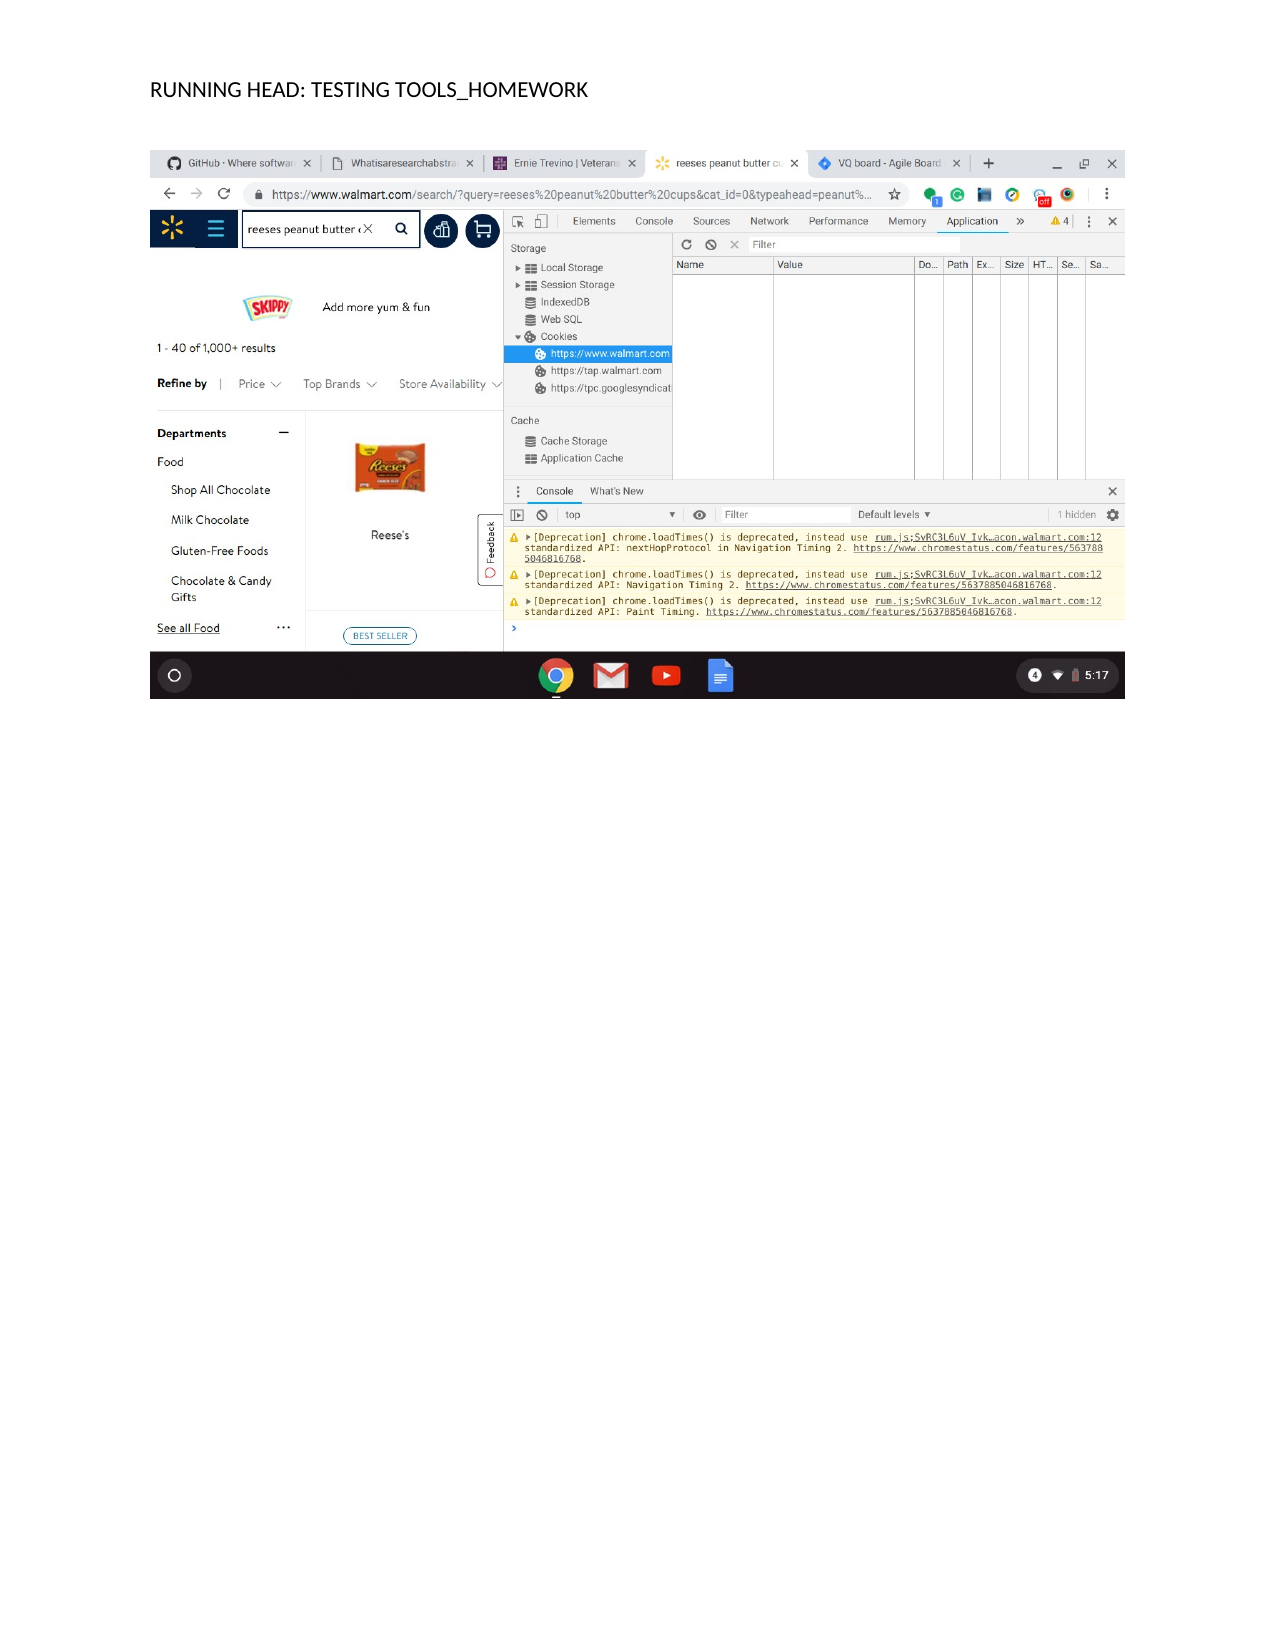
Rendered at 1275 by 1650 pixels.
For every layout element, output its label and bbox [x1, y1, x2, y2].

picture [150, 150, 1125, 699]
